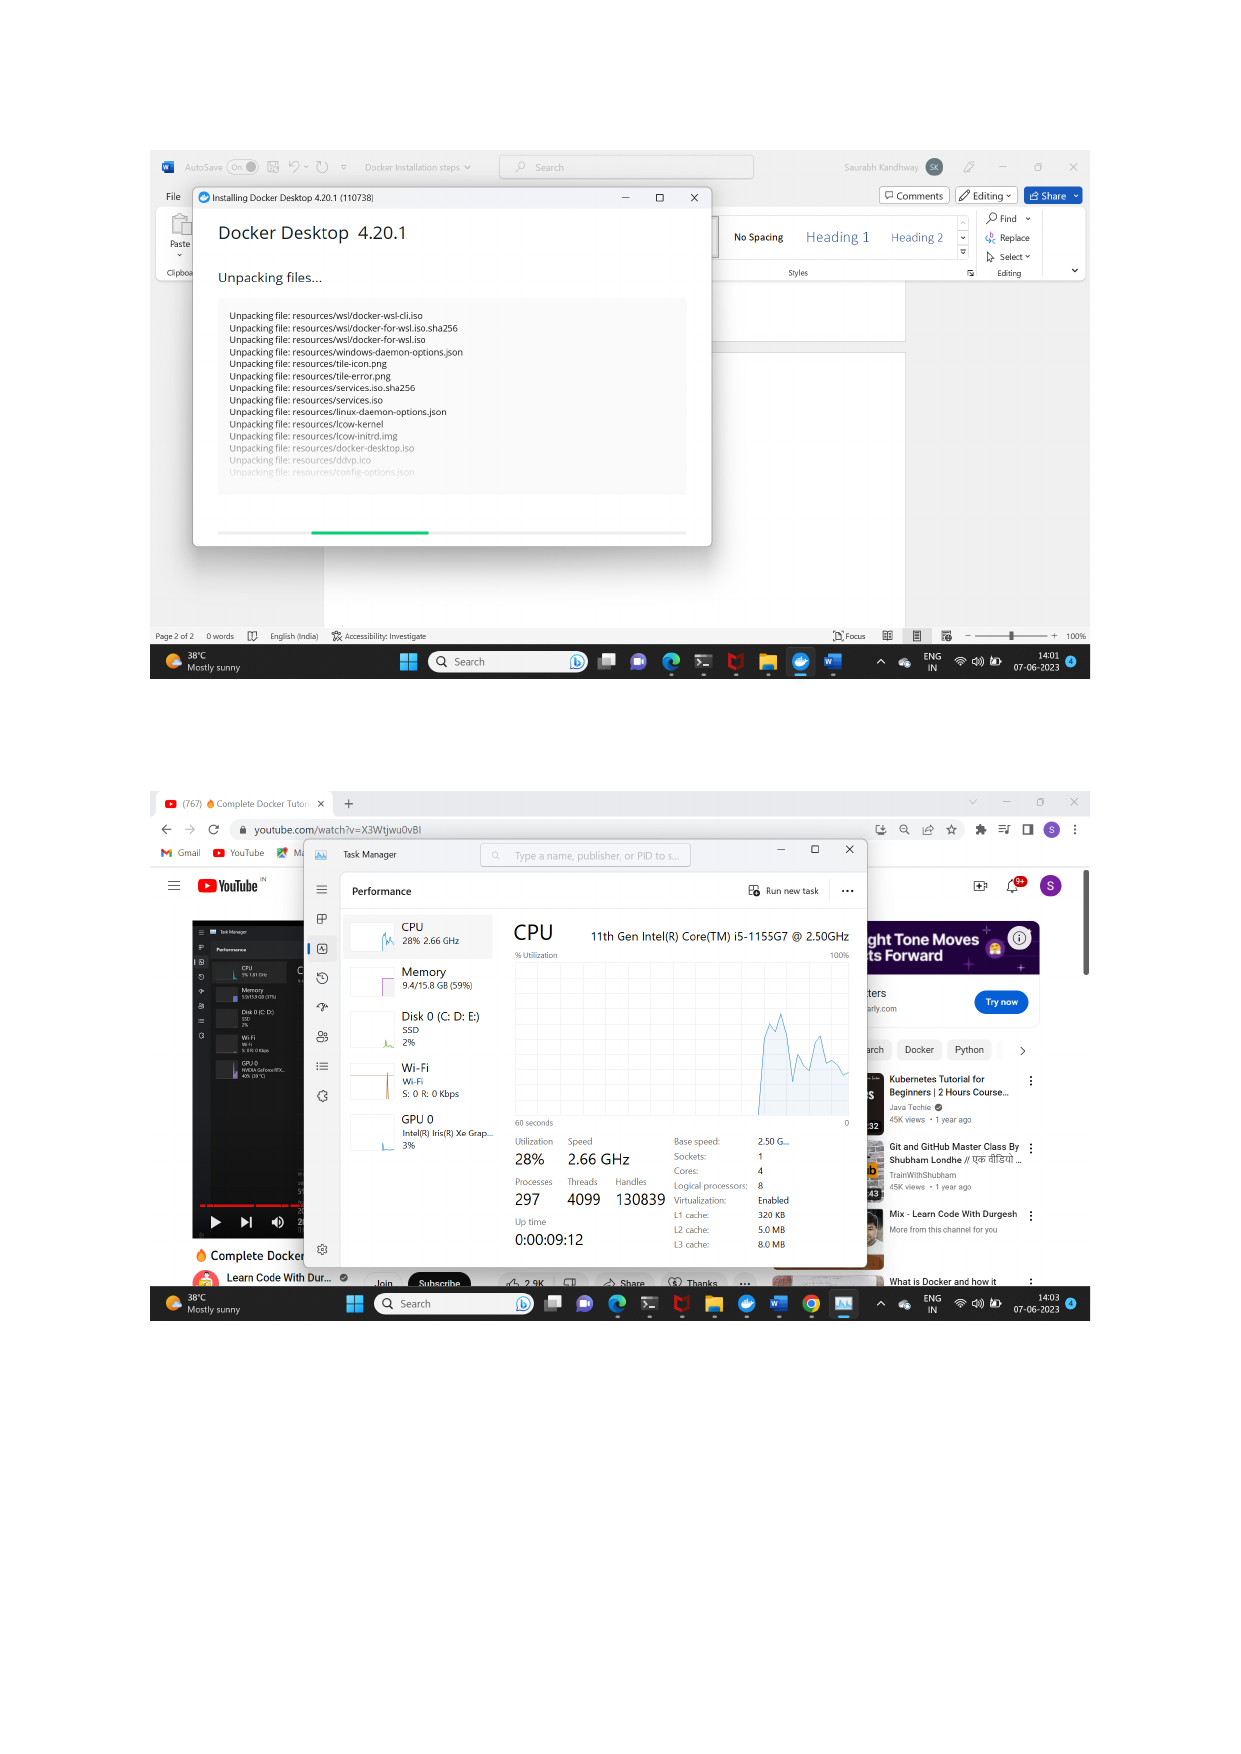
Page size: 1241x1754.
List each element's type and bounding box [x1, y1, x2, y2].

picture [150, 791, 1091, 1321]
picture [150, 150, 1091, 679]
